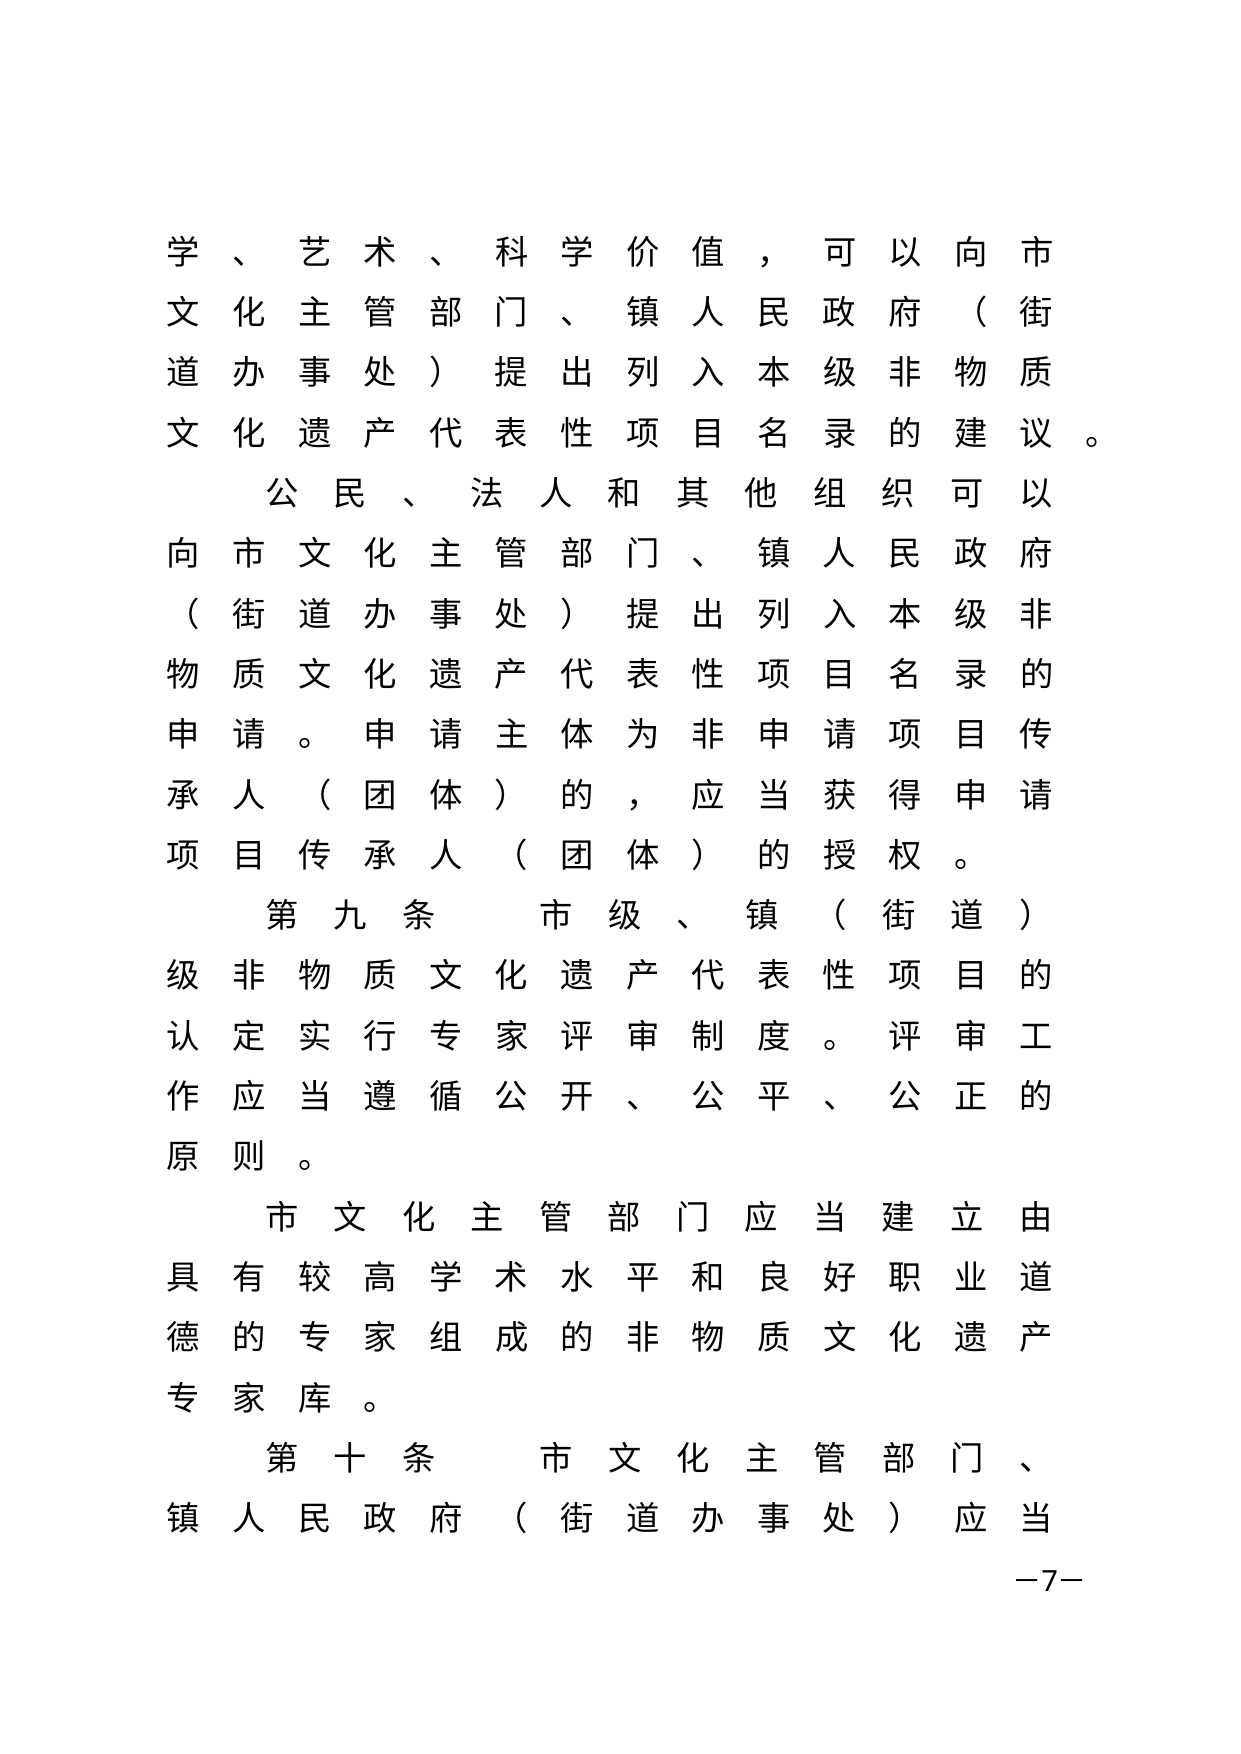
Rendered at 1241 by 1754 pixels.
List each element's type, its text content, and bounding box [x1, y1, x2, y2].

text 公民、法人和其他组织可以向市文化主管部门、镇人民政府（街道办事处）提出列入本级非物质文化遗产代表性项目名录的申请。申请主体为非申请项目传承人（团体）的，应当获得申请项目传承人（团体）的授权。 [167, 461, 1085, 883]
text 第九条 市级、镇（街道）级非物质文化遗产代表性项目的认定实行专家评审制度。评审工作应当遵循公开、公平、公正的原则。 [167, 883, 1085, 1184]
text 第八条 公民、法人和其他组织认为某项非物质文化遗产体现优秀传统文化，具有历史、文学、艺术、科学价值，可以向市文化主管部门、镇人民政府（街道办事处）提出列入本级非物质文化遗产代表性项目名录的建议。 [167, 219, 1085, 461]
text 市文化主管部门应当建立由具有较高学术水平和良好职业道德的专家组成的非物质文化遗产专家库。 [167, 1184, 1085, 1426]
text 第十条 市文化主管部门、镇人民政府（街道办事处）应当将拟列入本级非物质文化遗产代表性项目名录的项目予以公示，征求公众意见。公示时间不得少于二十日。 [167, 1426, 1085, 1546]
